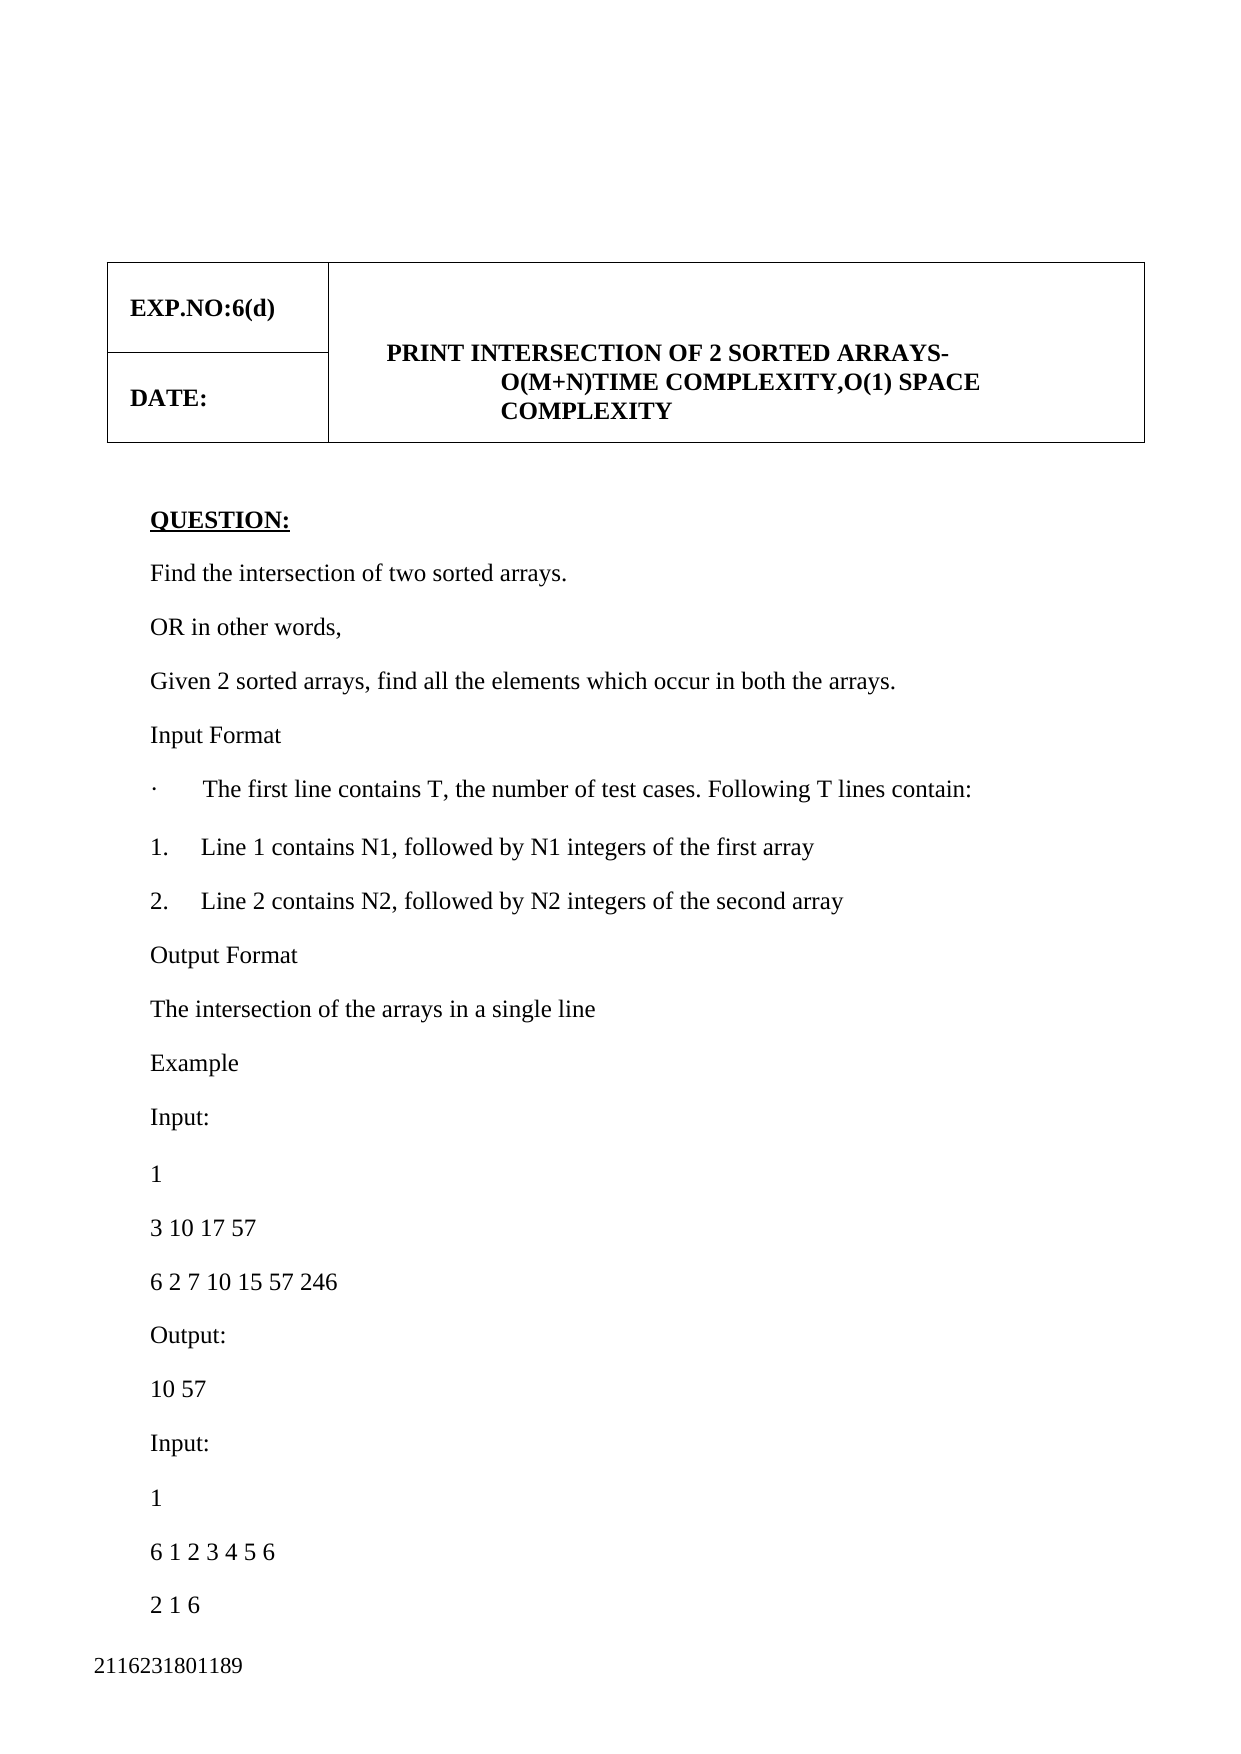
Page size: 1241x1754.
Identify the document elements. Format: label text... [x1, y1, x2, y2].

text Output: [150, 1321, 1155, 1349]
text 10 57 [150, 1374, 1155, 1403]
list Line 1 contains N1, followed by N1 integers of the first array [150, 832, 1155, 861]
text 3 10 17 57 [150, 1213, 1155, 1242]
text · The first line contains T, the number of test cases. Following T lines contain: [150, 774, 1155, 803]
table_header EXP.NO:6(d) [108, 263, 328, 352]
text 6 1 2 3 4 5 6 [150, 1537, 1155, 1565]
text Given 2 sorted arrays, find all the elements which occur in both the arrays. Input Format [150, 666, 897, 749]
text 1 [150, 1483, 1155, 1511]
list Line 2 contains N2, followed by N2 integers of the second array Output Format [150, 886, 843, 968]
text 6 2 7 10 15 57 246 [150, 1267, 1155, 1296]
text Input: [150, 1102, 1155, 1130]
table_cell DATE: [108, 353, 328, 442]
text Input: [150, 1428, 1155, 1457]
text QUESTION: [150, 505, 1155, 534]
text 2 1 6 [150, 1590, 1155, 1619]
text 1 [150, 1159, 1155, 1188]
text The intersection of the arrays in a single line Example [150, 994, 673, 1076]
text Find the intersection of two sorted arrays. OR in other words, [150, 558, 593, 641]
table_header PRINT INTERSECTION OF 2 SORTED ARRAYS-O(M+N)TIME COMPLEXITY,O(1) SPACE COMPLEXITY [329, 263, 1144, 442]
